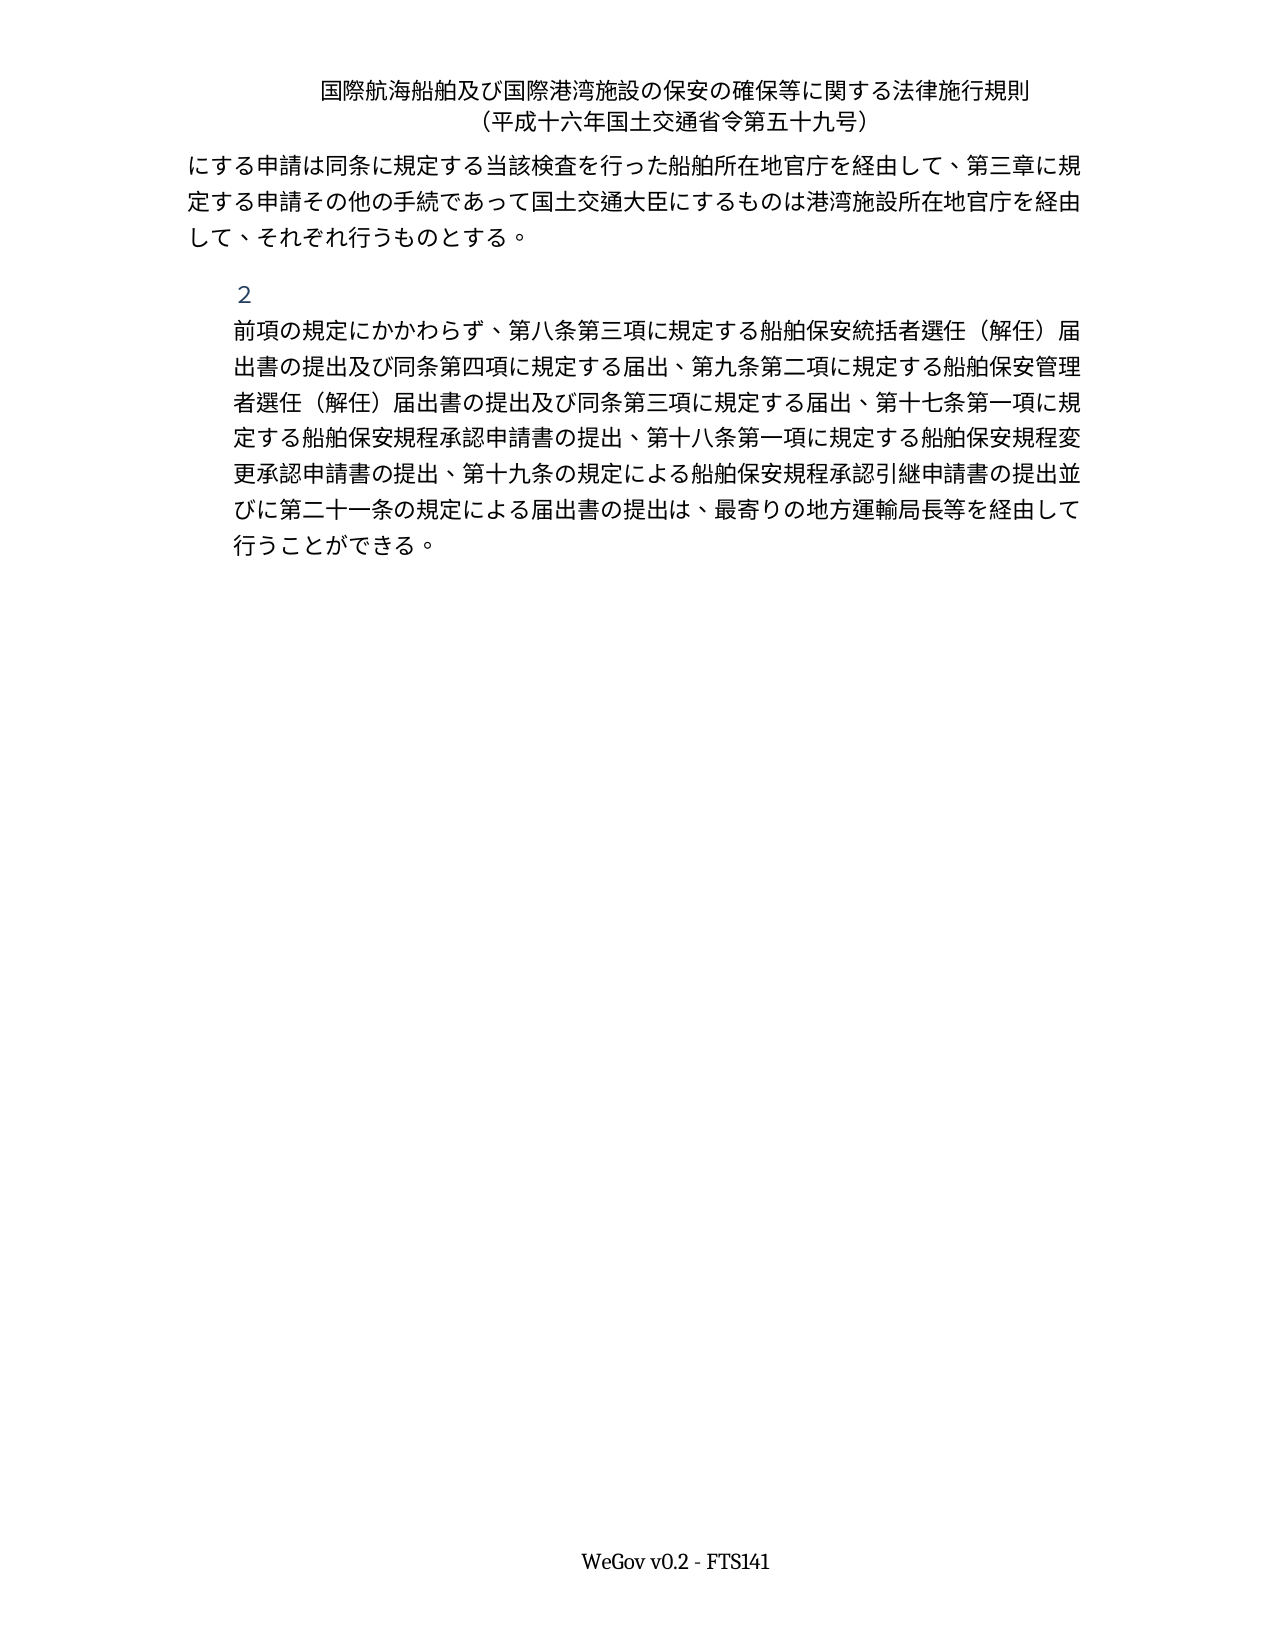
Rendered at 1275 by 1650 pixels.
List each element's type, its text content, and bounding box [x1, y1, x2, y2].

subtitle ２ [233, 279, 1087, 310]
text 前項の規定にかかわらず、第八条第三項に規定する船舶保安統括者選任（解任）届出書の提出及び同条第四項に規定する届出、第九条第二項に規定する船舶保安管理者選任（解任）届出書の提出及び同条第三項に規定する届出、第十七条第一項に規定する船舶保安規程承認申請書の提出、第十八条第一項に規定する船舶保安規程変更承認申請書の提出、第十九条の規定による船舶保安規程承認引継申請書の提出並びに第二十一条の規定による届出書の提出は、最寄りの地方運輸局長等を経由して行うことができる。 [233, 314, 1087, 561]
